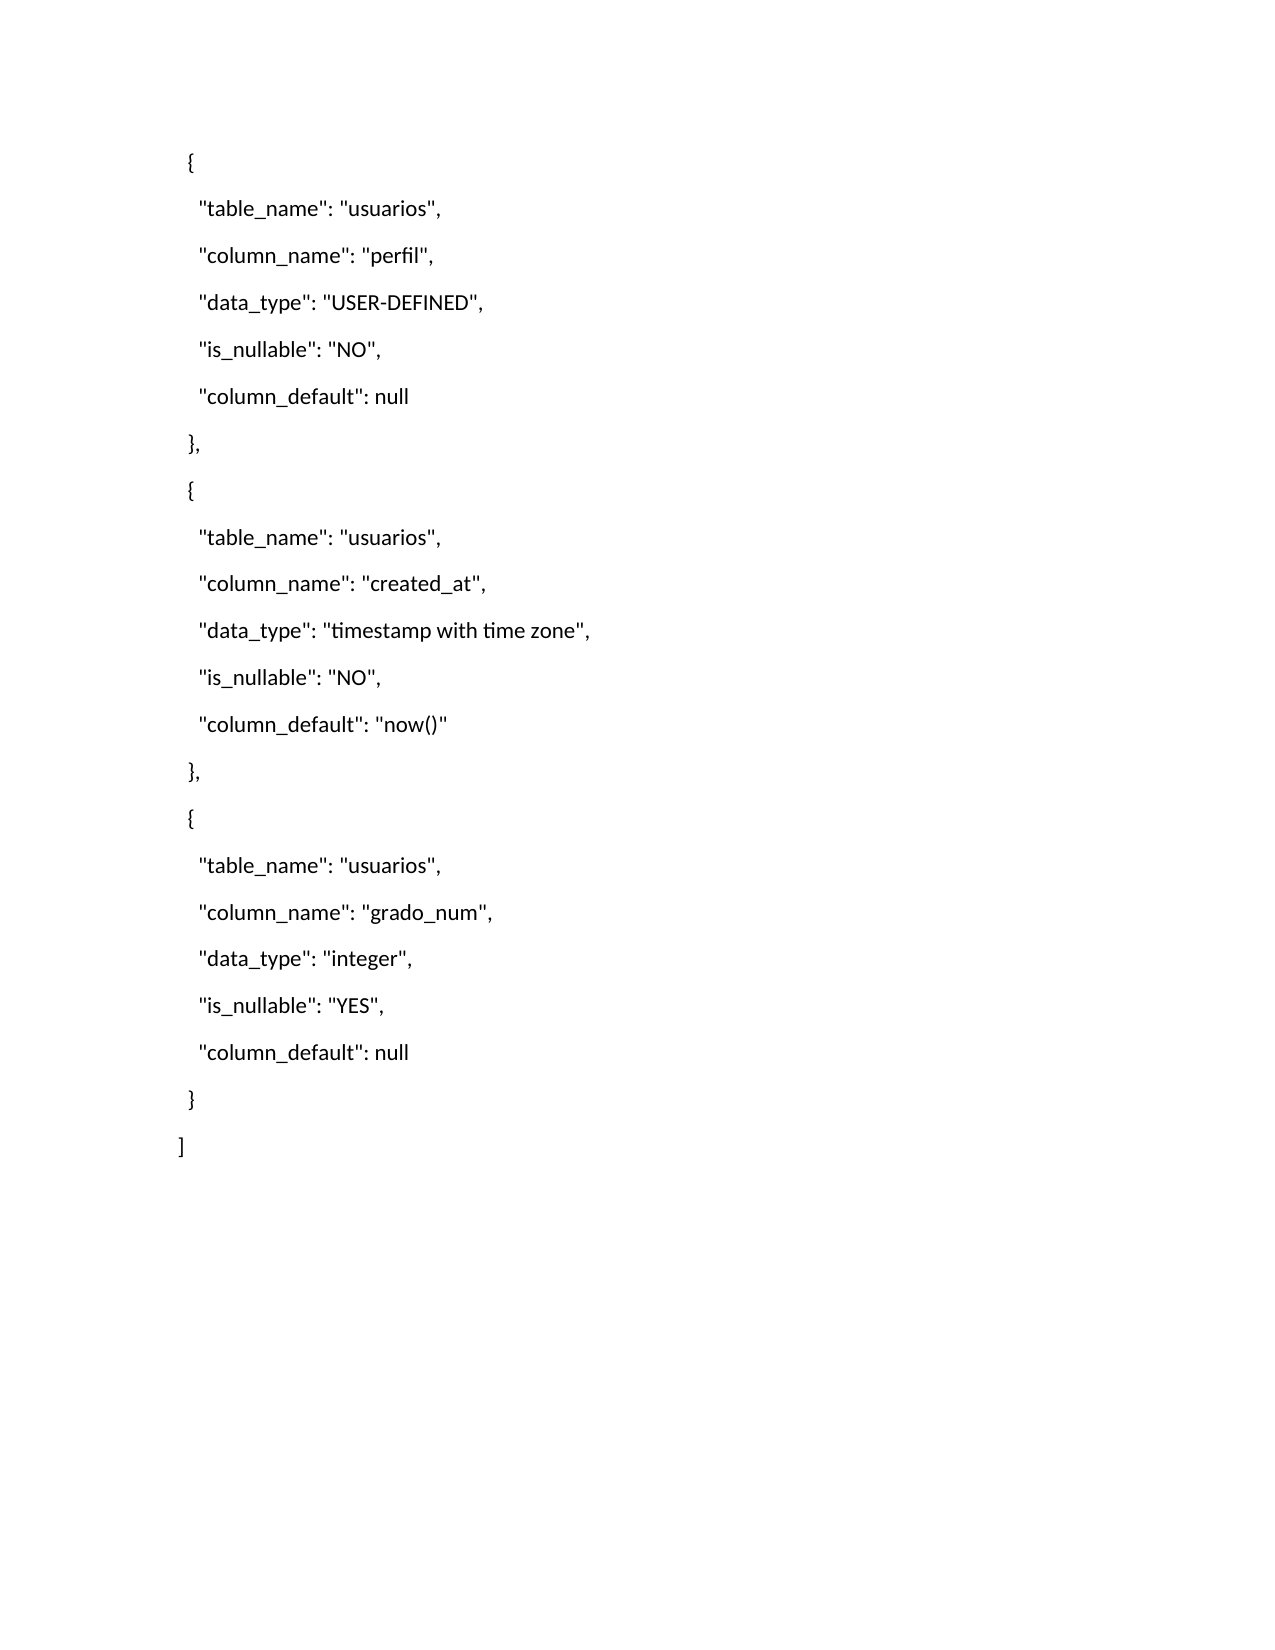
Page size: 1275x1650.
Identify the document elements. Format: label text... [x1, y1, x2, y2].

text { [177, 804, 1098, 832]
text "is_nullable": "NO", [177, 335, 1098, 363]
text "table_name": "usuarios", [177, 851, 1098, 879]
text "column_name": "perfil", [177, 241, 1098, 269]
text { [177, 476, 1098, 504]
text "table_name": "usuarios", [177, 194, 1098, 222]
text }, [177, 429, 1098, 457]
text { [177, 148, 1098, 176]
text } [177, 1085, 1098, 1113]
text "column_name": "created_at", [177, 569, 1098, 597]
text "data_type": "integer", [177, 944, 1098, 972]
text "column_default": null [177, 382, 1098, 410]
text "table_name": "usuarios", [177, 523, 1098, 551]
text "data_type": "timestamp with time zone", [177, 616, 1098, 644]
text "column_name": "grado_num", [177, 898, 1098, 926]
text "data_type": "USER-DEFINED", [177, 288, 1098, 316]
text }, [177, 757, 1098, 785]
text "column_default": null [177, 1038, 1098, 1066]
text "is_nullable": "YES", [177, 991, 1098, 1019]
text ] [177, 1132, 1098, 1160]
text "is_nullable": "NO", [177, 663, 1098, 691]
text "column_default": "now()" [177, 710, 1098, 738]
